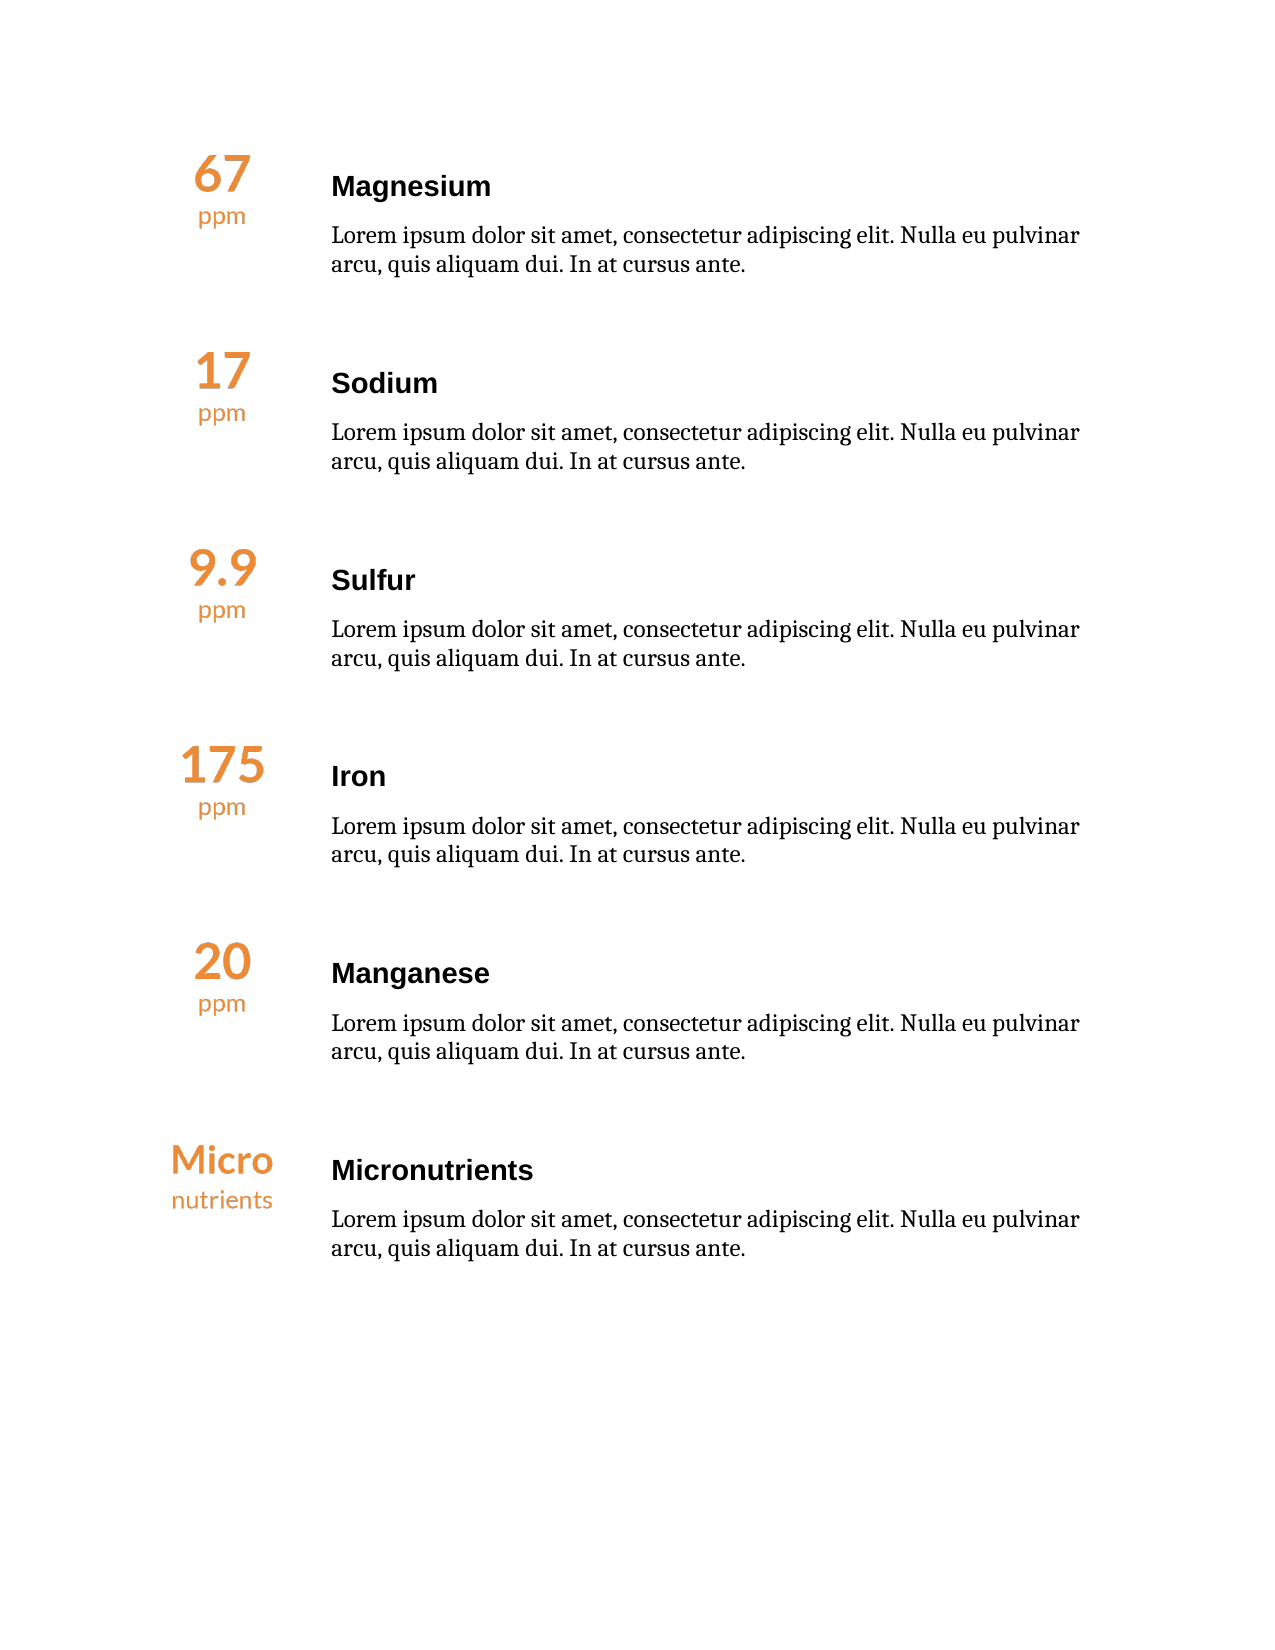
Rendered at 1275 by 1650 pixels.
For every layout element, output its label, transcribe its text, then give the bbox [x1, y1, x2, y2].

text Magnesium [331, 169, 1125, 202]
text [331, 221, 1125, 278]
text Micronutrients [331, 1153, 1125, 1187]
picture [165, 346, 279, 460]
text Lorem ipsum dolor sit amet, consectetur adipiscing elit. Nulla eu pulvinar arcu, quis aliquam dui. In at cursus ante. [331, 418, 1125, 475]
text Sodium [331, 366, 1125, 399]
text Iron [331, 759, 1125, 793]
text Lorem ipsum dolor sit amet, consectetur adipiscing elit. Nulla eu pulvinar arcu, quis aliquam dui. In at cursus ante. [331, 812, 1125, 869]
text Sulfur [331, 562, 1125, 596]
text Lorem ipsum dolor sit amet, consectetur adipiscing elit. Nulla eu pulvinar arcu, quis aliquam dui. In at cursus ante. [331, 1205, 1125, 1263]
picture [165, 1134, 279, 1247]
text Lorem ipsum dolor sit amet, consectetur adipiscing elit. Nulla eu pulvinar arcu, quis aliquam dui. In at cursus ante. [331, 615, 1125, 672]
picture [165, 543, 279, 657]
text Manganese [331, 956, 1125, 990]
picture [165, 740, 279, 854]
text Lorem ipsum dolor sit amet, consectetur adipiscing elit. Nulla eu pulvinar arcu, quis aliquam dui. In at cursus ante. [331, 1008, 1125, 1066]
picture [165, 150, 279, 263]
picture [165, 937, 279, 1050]
